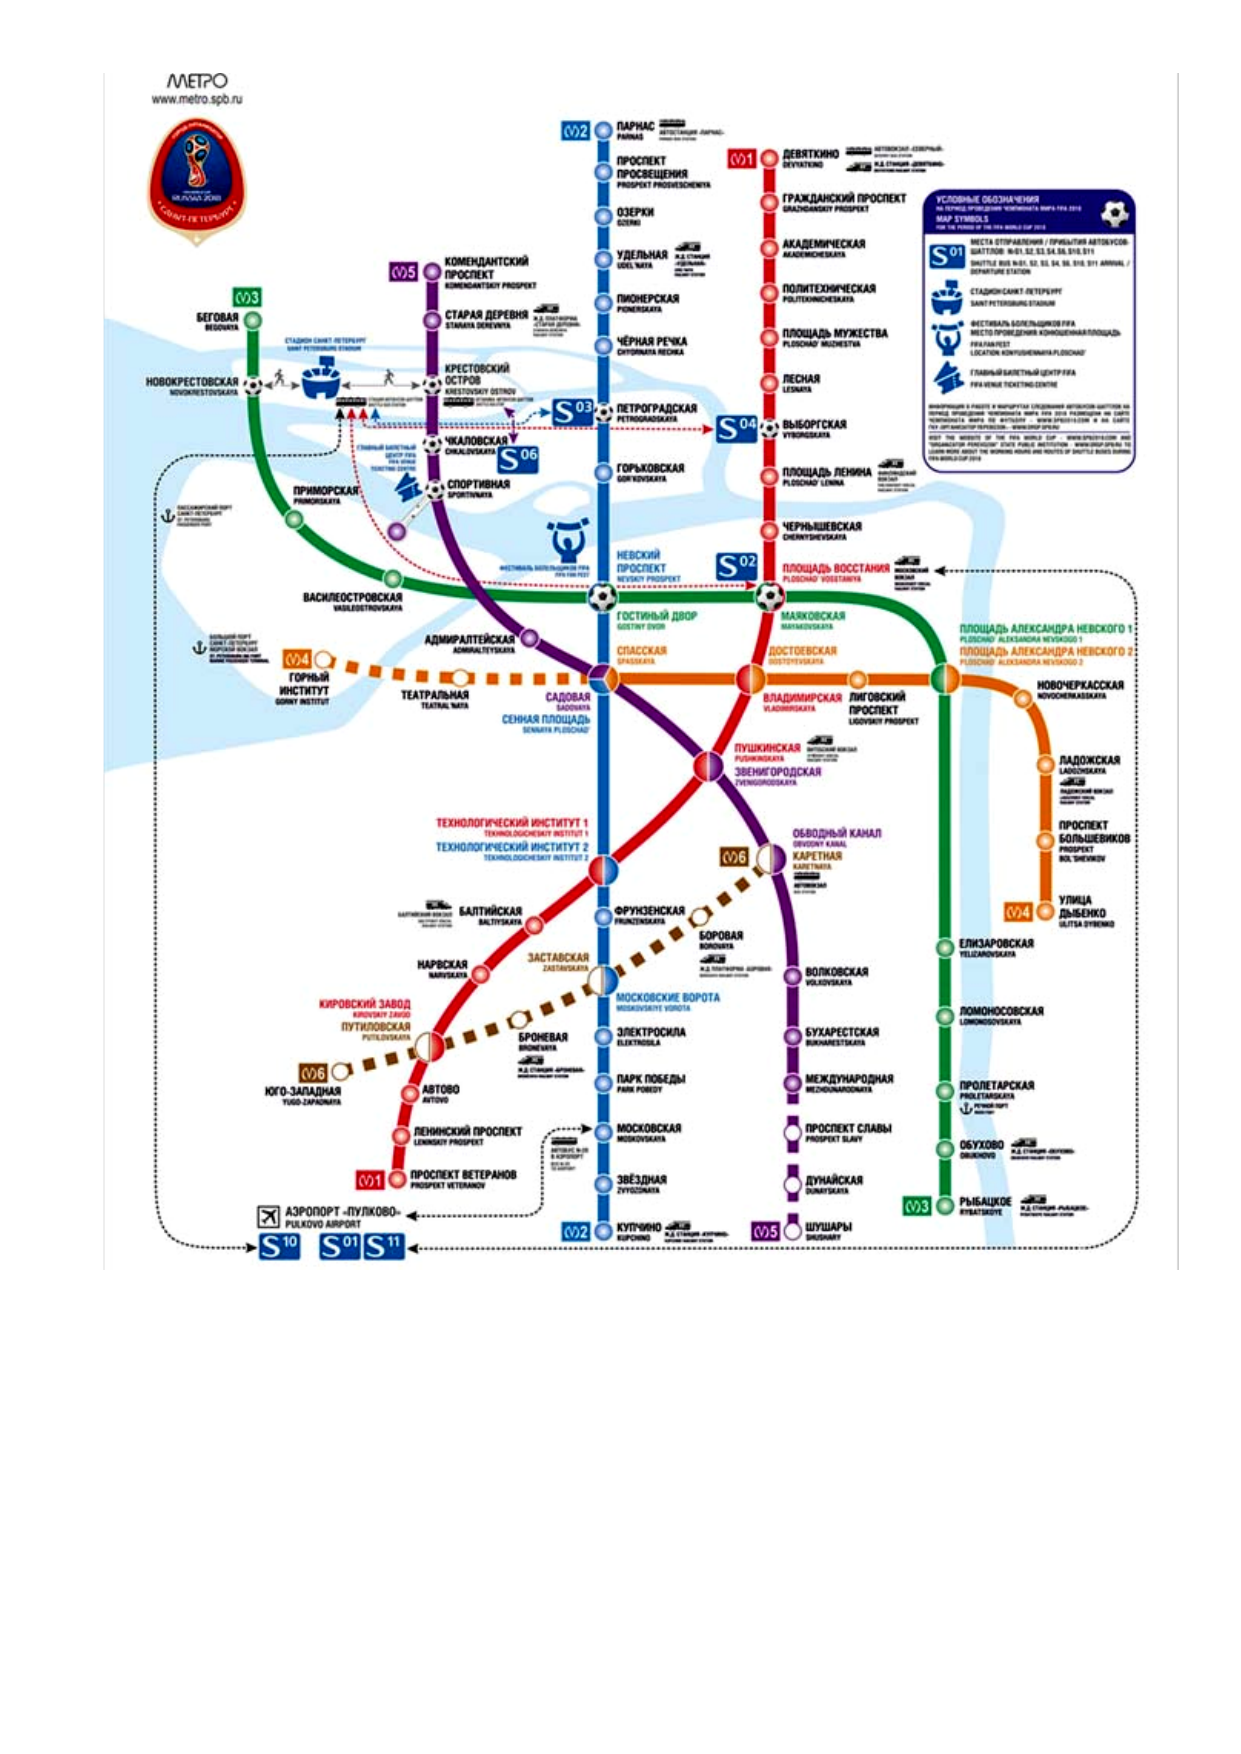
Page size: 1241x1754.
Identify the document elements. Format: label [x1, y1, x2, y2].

picture [103, 73, 1179, 1270]
